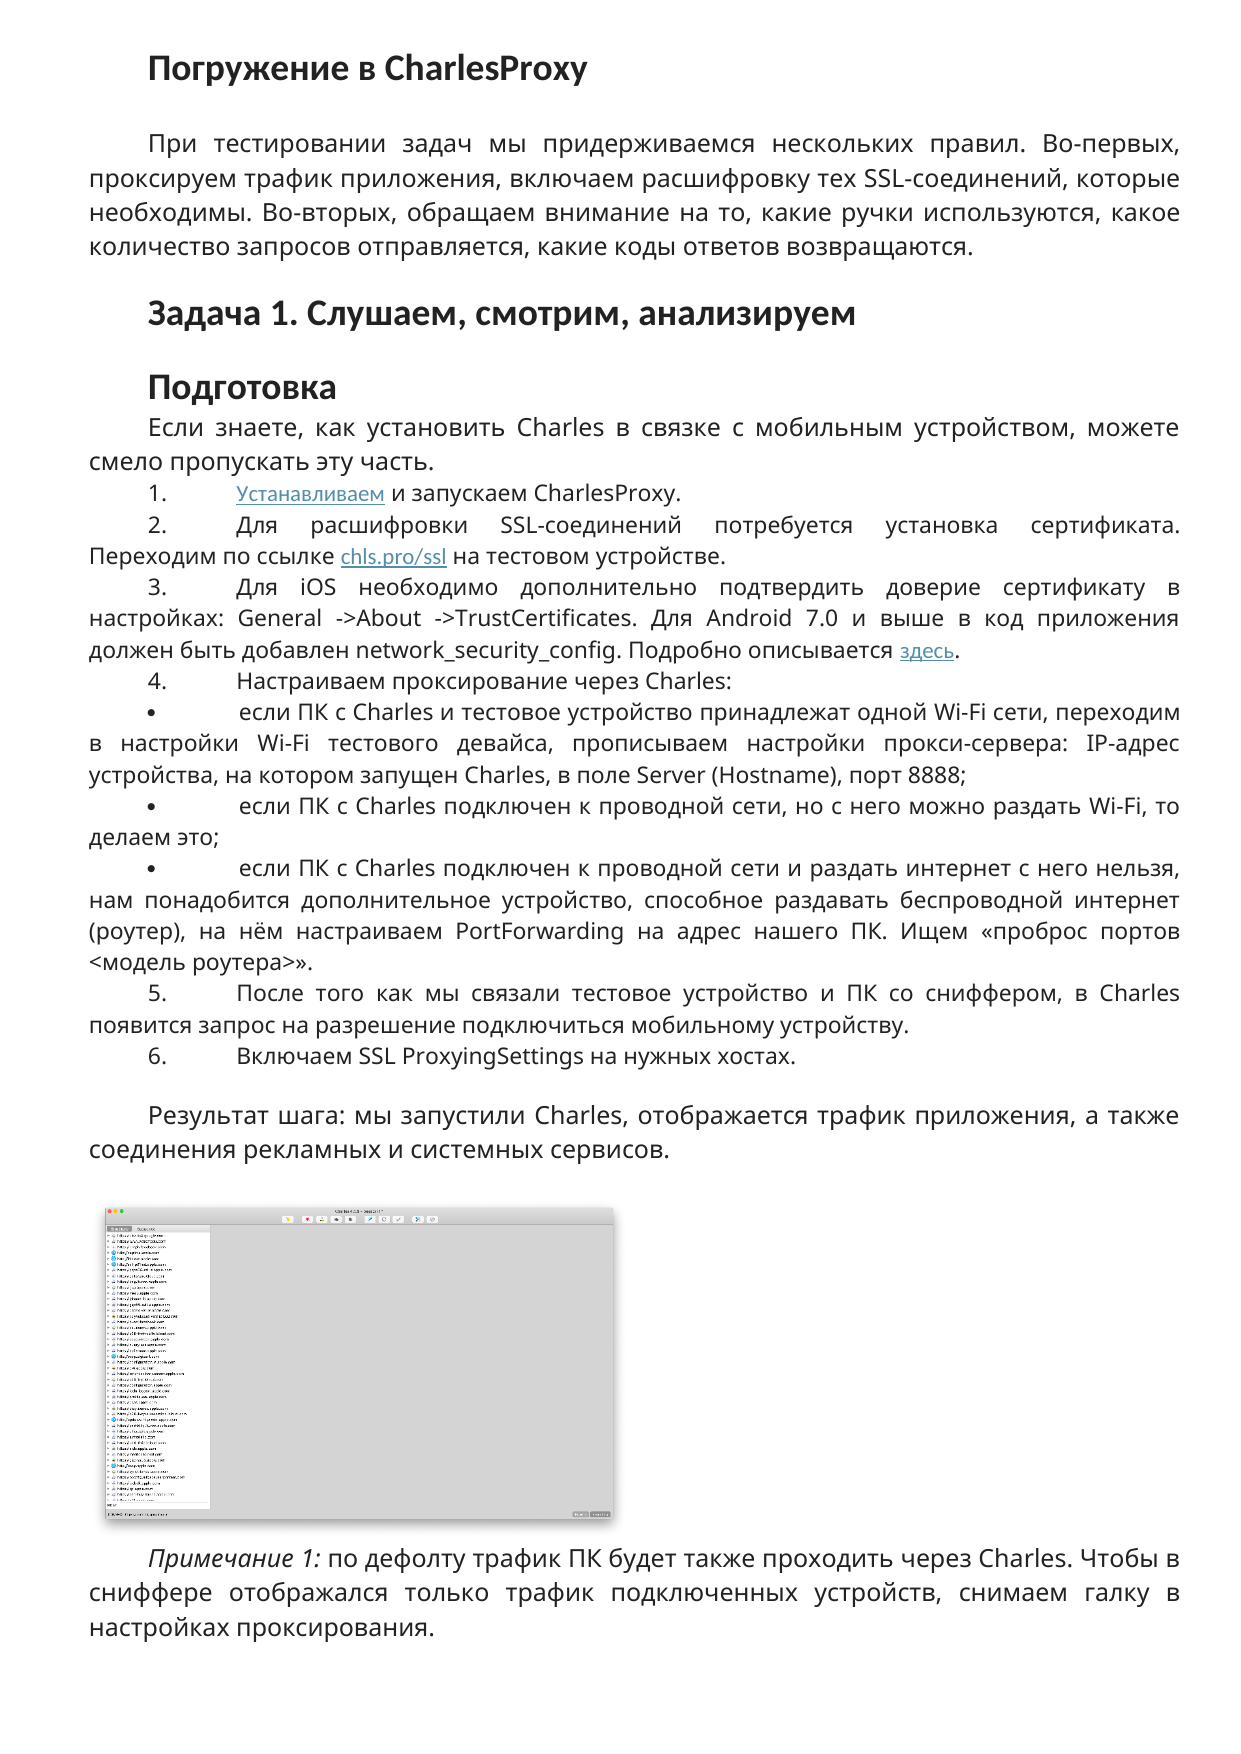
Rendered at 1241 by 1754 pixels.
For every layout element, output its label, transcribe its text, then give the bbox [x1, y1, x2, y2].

text Погружение в CharlesProxy [89, 44, 1181, 90]
list После того как мы связали тестовое устройство и ПК со сниффером, в Charles появится запрос на разрешение подключиться мобильному устройству. [89, 977, 1181, 1040]
list если ПК c Charles и тестовое устройство принадлежат одной Wi-Fi сети, переходим в настройки Wi-Fi тестового девайса, прописываем настройки прокси-сервера: IP-адрес устройства, на котором запущен Charles, в поле Server (Hostname), порт 8888; [89, 696, 1181, 790]
text Примечание 1: по дефолту трафик ПК будет также проходить через Charles. Чтобы в сниффере отображался только трафик подключенных устройств, снимаем галку в настройках проксирования. [89, 1541, 1181, 1643]
text При тестировании задач мы придерживаемся нескольких правил. Во-первых, проксируем трафик приложения, включаем расшифровку тех SSL-соединений, которые необходимы. Во-вторых, обращаем внимание на то, какие ручки используются, какое количество запросов отправляется, какие коды ответов возвращаются. [89, 126, 1181, 262]
list Настраиваем проксирование через Charles: [89, 665, 1181, 696]
list Устанавливаем и запускаем CharlesProxy. [89, 477, 1181, 508]
list Включаем SSL ProxyingSettings на нужных хостах. [89, 1040, 1181, 1071]
list Для iOS необходимо дополнительно подтвердить доверие сертификату в настройках: General ->About ->TrustCertificates. Для Android 7.0 и выше в код приложения должен быть добавлен network_security_config. Подробно описывается здесь. [89, 571, 1181, 665]
picture [88, 1196, 630, 1541]
list Для расшифровки SSL-соединений потребуется установка сертификата. Переходим по ссылке chls.pro/ssl на тестовом устройстве. [89, 508, 1181, 571]
text Подготовка [89, 363, 1181, 409]
text Результат шага: мы запустили Charles, отображается трафик приложения, а также соединения рекламных и системных сервисов. [89, 1097, 1181, 1166]
text Если знаете, как установить Charles в связке с мобильным устройством, можете смело пропускать эту часть. [89, 409, 1181, 477]
list если ПК с Charles подключен к проводной сети и раздать интернет с него нельзя, нам понадобится дополнительное устройство, способное раздавать беспроводной интернет (роутер), на нём настраиваем PortForwarding на адрес нашего ПК. Ищем «проброс портов <модель роутера>». [89, 852, 1181, 977]
text Задача 1. Слушаем, смотрим, анализируем [89, 289, 1181, 334]
list если ПК с Charles подключен к проводной сети, но с него можно раздать Wi-Fi, то делаем это; [89, 790, 1181, 852]
